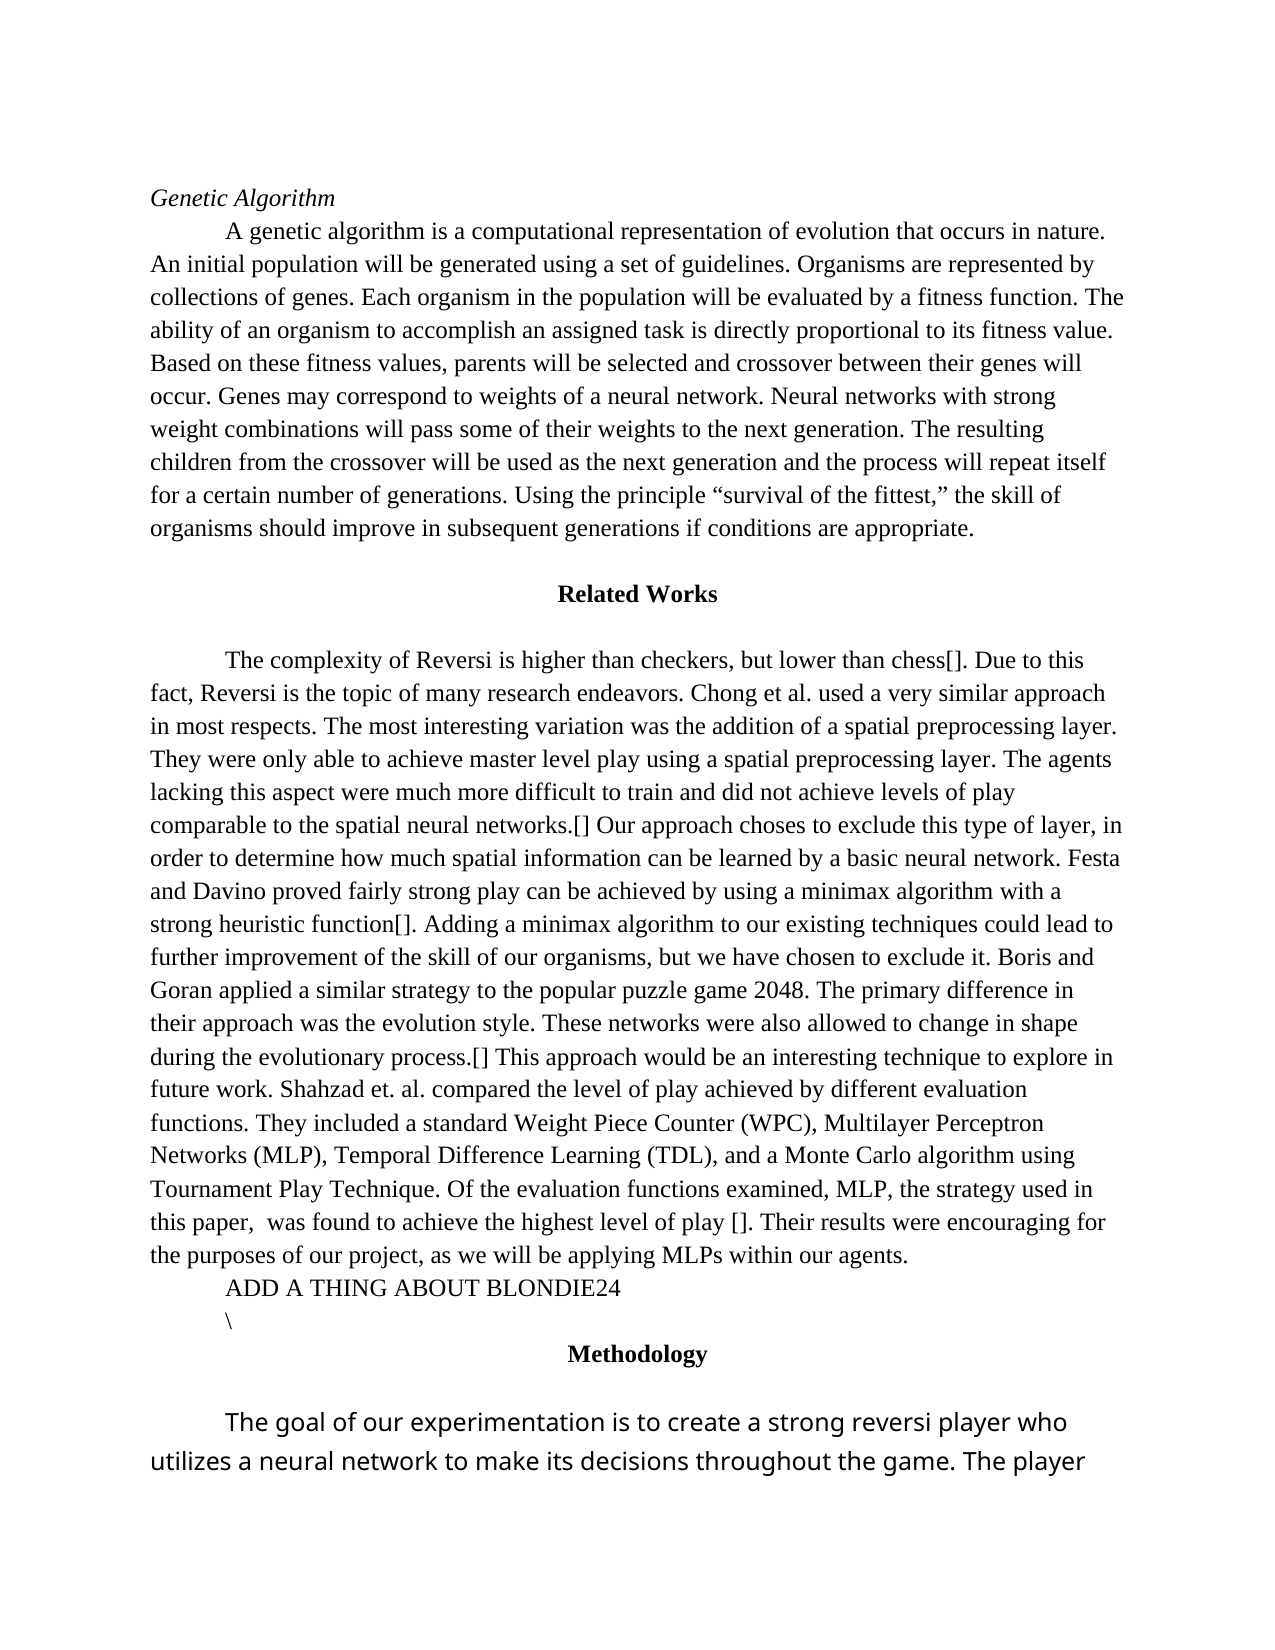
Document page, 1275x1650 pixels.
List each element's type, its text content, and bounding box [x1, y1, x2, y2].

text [150, 1405, 1125, 1478]
text The complexity of Reversi is higher than checkers, but lower than chess[]. Due to this fact, Reversi is the topic of many research endeavors. Chong et al. used a very similar approach in most respects. The most interesting variation was the addition of a spatial preprocessing layer. They were only able to achieve master level play using a spatial preprocessing layer. The agents lacking this aspect were much more difficult to train and did not achieve levels of play comparable to the spatial neural networks.[] Our approach choses to exclude this type of layer, in order to determine how much spatial information can be learned by a basic neural network. Festa and Davino proved fairly strong play can be achieved by using a minimax algorithm with a strong heuristic function[]. Adding a minimax algorithm to our existing techniques could lead to further improvement of the skill of our organisms, but we have chosen to exclude it. Boris and Goran applied a similar strategy to the popular puzzle game 2048. The primary difference in their approach was the evolution style. These networks were also allowed to change in shape during the evolutionary process.[] This approach would be an interesting technique to explore in future work. Shahzad et. al. compared the level of play achieved by different evaluation functions. They included a standard Weight Piece Counter (WPC), Multilayer Perceptron Networks (MLP), Temporal Difference Learning (TDL), and a Monte Carlo algorithm using Tournament Play Technique. Of the evaluation functions examined, MLP, the strategy used in this paper, was found to achieve the highest level of play []. Their results were encouraging for the purposes of our project, as we will be applying MLPs within our agents. [150, 645, 1125, 1268]
text \ [150, 1306, 1125, 1334]
text Genetic Algorithm [150, 183, 1125, 212]
text Related Works [150, 579, 1125, 608]
text A genetic algorithm is a computational representation of evolution that occurs in nature. An initial population will be generated using a set of guidelines. Organisms are represented by collections of genes. Each organism in the population will be evaluated by a fitness function. The ability of an organism to accomplish an assigned task is directly proportional to its fitness value. Based on these fitness values, parents will be selected and crossover between their genes will occur. Genes may correspond to weights of a neural network. Neural networks with strong weight combinations will pass some of their weights to the next generation. The resulting children from the crossover will be used as the next generation and the process will repeat itself for a certain number of generations. Using the principle “survival of the fittest,” the skill of organisms should improve in subsequent generations if conditions are appropriate. [150, 216, 1125, 542]
text Methodology [150, 1339, 1125, 1367]
text ADD A THING ABOUT BLONDIE24 [150, 1273, 1125, 1301]
